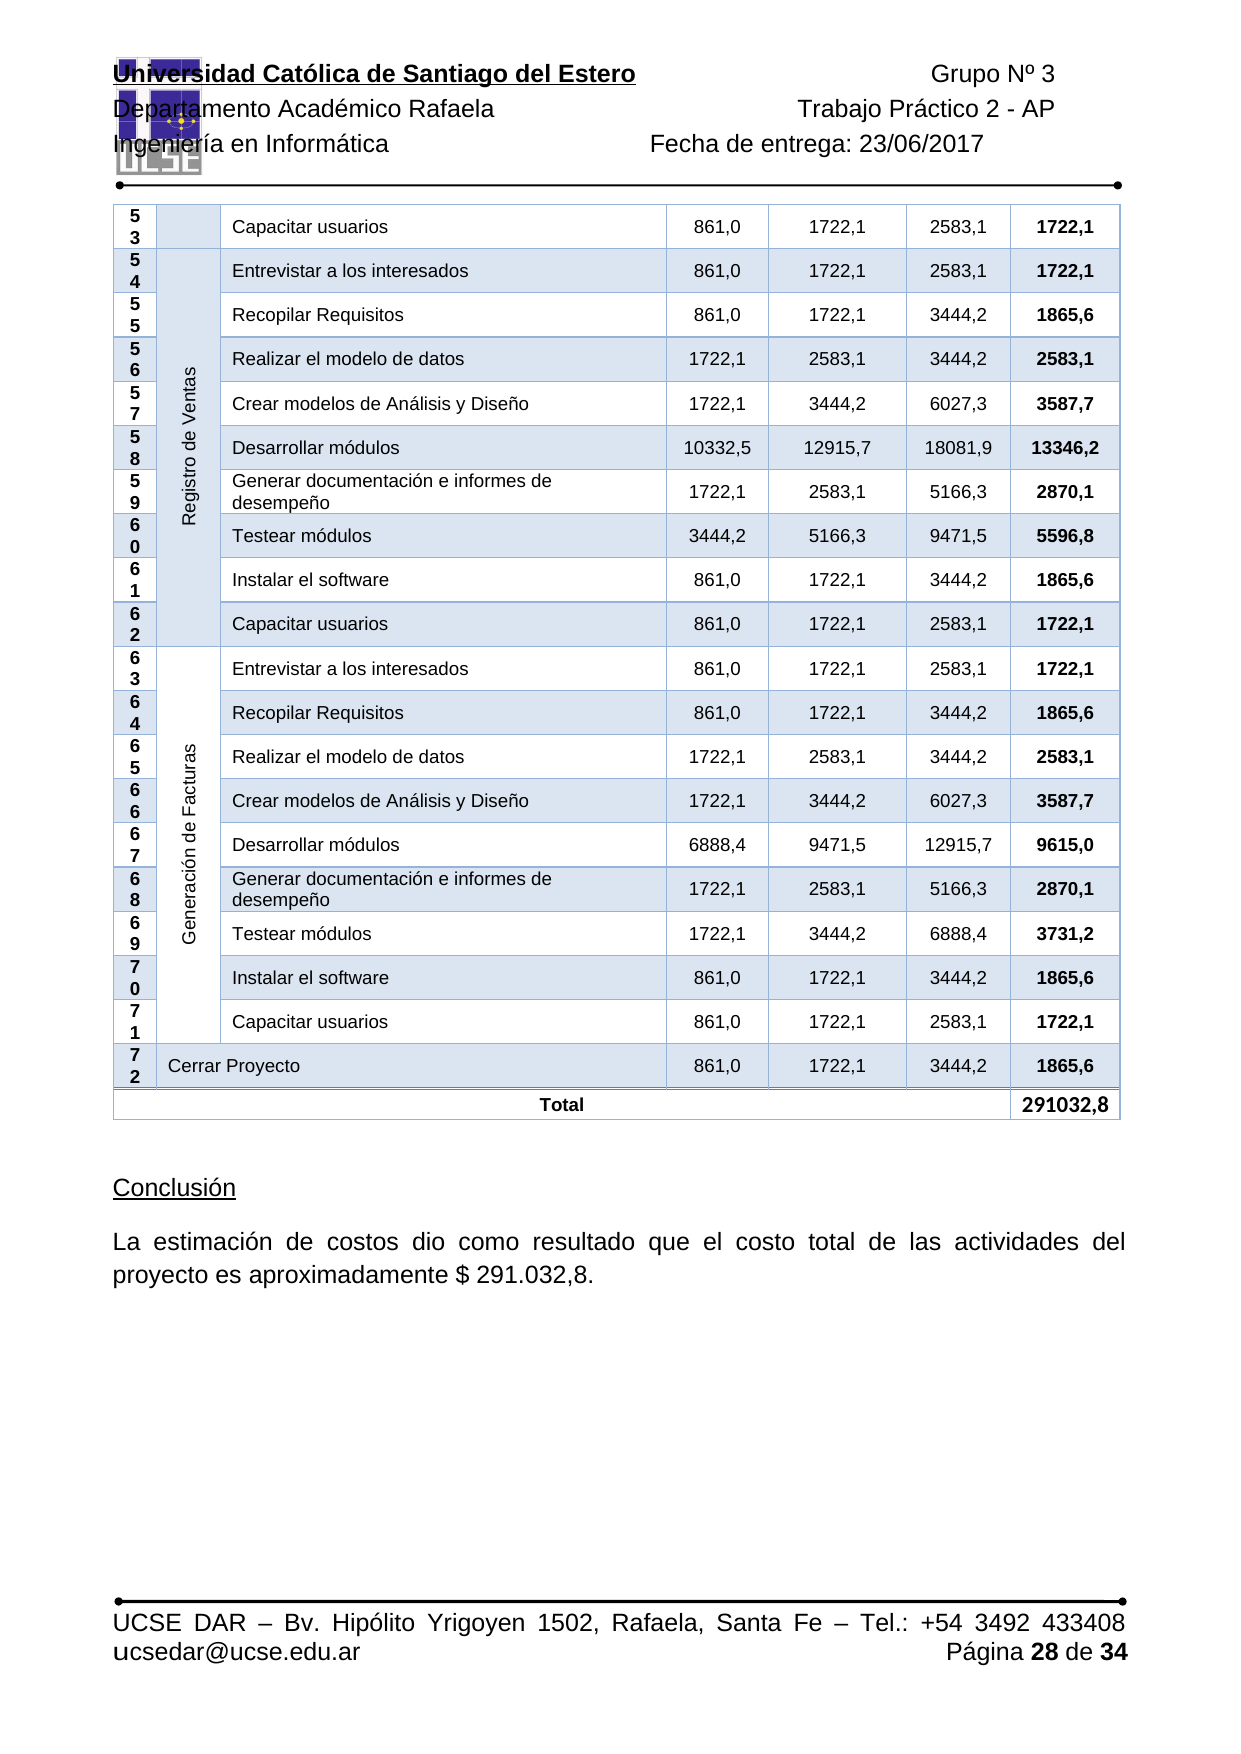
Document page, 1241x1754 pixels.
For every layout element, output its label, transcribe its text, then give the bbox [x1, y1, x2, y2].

table_cell 1722,1 [667, 382, 768, 425]
table_cell 2583,1 [769, 735, 906, 778]
table_cell 67 [114, 823, 156, 866]
table_cell 9615,0 [1011, 823, 1119, 866]
table_cell Crear modelos de Análisis y Diseño [221, 382, 666, 425]
table_cell 1722,1 [769, 293, 906, 336]
table_cell 1722,1 [1011, 603, 1119, 646]
table_cell 1722,1 [769, 603, 906, 646]
table_cell 2583,1 [907, 249, 1010, 292]
table_cell 3444,2 [769, 912, 906, 955]
table_cell Entrevistar a los interesados [221, 647, 666, 690]
table_cell 56 [114, 338, 156, 381]
table_cell 861,0 [667, 293, 768, 336]
table_cell 2583,1 [1011, 338, 1119, 381]
table_cell 3444,2 [907, 293, 1010, 336]
table_cell 1722,1 [769, 647, 906, 690]
table_cell 861,0 [667, 1000, 768, 1043]
table_cell 2583,1 [907, 205, 1010, 248]
table_cell 59 [114, 470, 156, 513]
table_cell 861,0 [667, 956, 768, 999]
table_cell 291032,8 [1011, 1090, 1119, 1118]
table_cell 3444,2 [907, 1044, 1010, 1087]
table_cell 6888,4 [667, 823, 768, 866]
table_cell Crear modelos de Análisis y Diseño [221, 779, 666, 822]
table_cell 1722,1 [769, 558, 906, 601]
table_cell 2583,1 [907, 603, 1010, 646]
table_cell Generar documentación e informes de desempeño [221, 470, 666, 513]
table_cell 1722,1 [667, 779, 768, 822]
table_cell 9471,5 [907, 514, 1010, 557]
table_cell 2583,1 [1011, 735, 1119, 778]
table_cell Generar documentación e informes de desempeño [221, 868, 666, 911]
table_cell 6027,3 [907, 779, 1010, 822]
table_cell 3587,7 [1011, 382, 1119, 425]
table_cell Desarrollar módulos [221, 823, 666, 866]
table_cell 1865,6 [1011, 691, 1119, 734]
table_cell 1722,1 [1011, 1000, 1119, 1043]
table_cell 10332,5 [667, 426, 768, 469]
text La estimación de costos dio como resultado que el costo total de las actividades del proyecto es aproximadamente $ 291.032,8. [112, 1227, 1128, 1289]
table_cell Registro de Ventas [157, 249, 220, 646]
table_cell Capacitar usuarios [221, 603, 666, 646]
table_cell 3587,7 [1011, 779, 1119, 822]
table_cell Instalar el software [221, 558, 666, 601]
table_cell 1865,6 [1011, 558, 1119, 601]
table_cell 1722,1 [769, 1000, 906, 1043]
table_cell Entrevistar a los interesados [221, 249, 666, 292]
table_cell 1865,6 [1011, 293, 1119, 336]
table_cell 6888,4 [907, 912, 1010, 955]
table_cell Total [114, 1090, 1010, 1118]
table_cell Realizar el modelo de datos [221, 735, 666, 778]
table_cell 3444,2 [769, 779, 906, 822]
table_cell 3444,2 [667, 514, 768, 557]
table_cell 1722,1 [667, 912, 768, 955]
table_cell 861,0 [667, 647, 768, 690]
table_cell 2870,1 [1011, 470, 1119, 513]
table_cell Testear módulos [221, 514, 666, 557]
table_cell Generación de Facturas [157, 647, 220, 1043]
table_cell 61 [114, 558, 156, 601]
table_cell 55 [114, 293, 156, 336]
table_cell 5166,3 [769, 514, 906, 557]
table_cell 57 [114, 382, 156, 425]
table_cell 1722,1 [769, 1044, 906, 1087]
table_cell 1865,6 [1011, 1044, 1119, 1087]
table_cell 68 [114, 868, 156, 911]
table_cell 53 [114, 205, 156, 248]
table_cell 62 [114, 603, 156, 646]
table_cell 2870,1 [1011, 868, 1119, 911]
table_cell 1865,6 [1011, 956, 1119, 999]
table_cell 2583,1 [769, 868, 906, 911]
table_cell Recopilar Requisitos [221, 293, 666, 336]
table_cell 861,0 [667, 603, 768, 646]
table_cell 54 [114, 249, 156, 292]
table_cell 3731,2 [1011, 912, 1119, 955]
table_cell 1722,1 [769, 205, 906, 248]
table_cell 3444,2 [907, 956, 1010, 999]
table_cell 5166,3 [907, 470, 1010, 513]
table_cell Cerrar Proyecto [157, 1044, 666, 1087]
table_cell 861,0 [667, 205, 768, 248]
table_cell 12915,7 [769, 426, 906, 469]
table_cell 1722,1 [769, 691, 906, 734]
table_cell 861,0 [667, 1044, 768, 1087]
table_cell 71 [114, 1000, 156, 1043]
table_cell 9471,5 [769, 823, 906, 866]
table_cell 12915,7 [907, 823, 1010, 866]
table_cell Testear módulos [221, 912, 666, 955]
picture [116, 102, 126, 115]
table_cell Recopilar Requisitos [221, 691, 666, 734]
table_cell 2583,1 [907, 647, 1010, 690]
table_cell 861,0 [667, 249, 768, 292]
table_cell 1722,1 [667, 735, 768, 778]
table_cell 5596,8 [1011, 514, 1119, 557]
table_cell Capacitar usuarios [221, 205, 666, 248]
table_cell 3444,2 [907, 338, 1010, 381]
table_cell 1722,1 [1011, 647, 1119, 690]
table_cell 18081,9 [907, 426, 1010, 469]
table_cell 66 [114, 779, 156, 822]
table_cell 2583,1 [769, 470, 906, 513]
table_cell 5166,3 [907, 868, 1010, 911]
table_cell 1722,1 [769, 249, 906, 292]
table_cell 65 [114, 735, 156, 778]
picture [116, 56, 204, 84]
table_cell 64 [114, 691, 156, 734]
table_cell 72 [114, 1044, 156, 1087]
subtitle Conclusión [112, 1173, 1128, 1202]
table_cell 1722,1 [769, 956, 906, 999]
table_cell 2583,1 [769, 338, 906, 381]
picture [116, 85, 204, 176]
table_cell 1722,1 [667, 470, 768, 513]
table_cell 1722,1 [1011, 205, 1119, 248]
table_cell 861,0 [667, 558, 768, 601]
table_cell 1722,1 [1011, 249, 1119, 292]
table_cell 69 [114, 912, 156, 955]
table_cell 3444,2 [769, 382, 906, 425]
table_cell 6027,3 [907, 382, 1010, 425]
table_cell 3444,2 [907, 735, 1010, 778]
table_cell 63 [114, 647, 156, 690]
table_cell 60 [114, 514, 156, 557]
table_cell 1722,1 [667, 338, 768, 381]
table_cell Instalar el software [221, 956, 666, 999]
table_cell 13346,2 [1011, 426, 1119, 469]
table_cell 1722,1 [667, 868, 768, 911]
table_cell 58 [114, 426, 156, 469]
table_cell Realizar el modelo de datos [221, 338, 666, 381]
table_cell 2583,1 [907, 1000, 1010, 1043]
table_cell 3444,2 [907, 558, 1010, 601]
table_cell 3444,2 [907, 691, 1010, 734]
table_cell Desarrollar módulos [221, 426, 666, 469]
table_cell 861,0 [667, 691, 768, 734]
table_cell Capacitar usuarios [221, 1000, 666, 1043]
table_cell 70 [114, 956, 156, 999]
